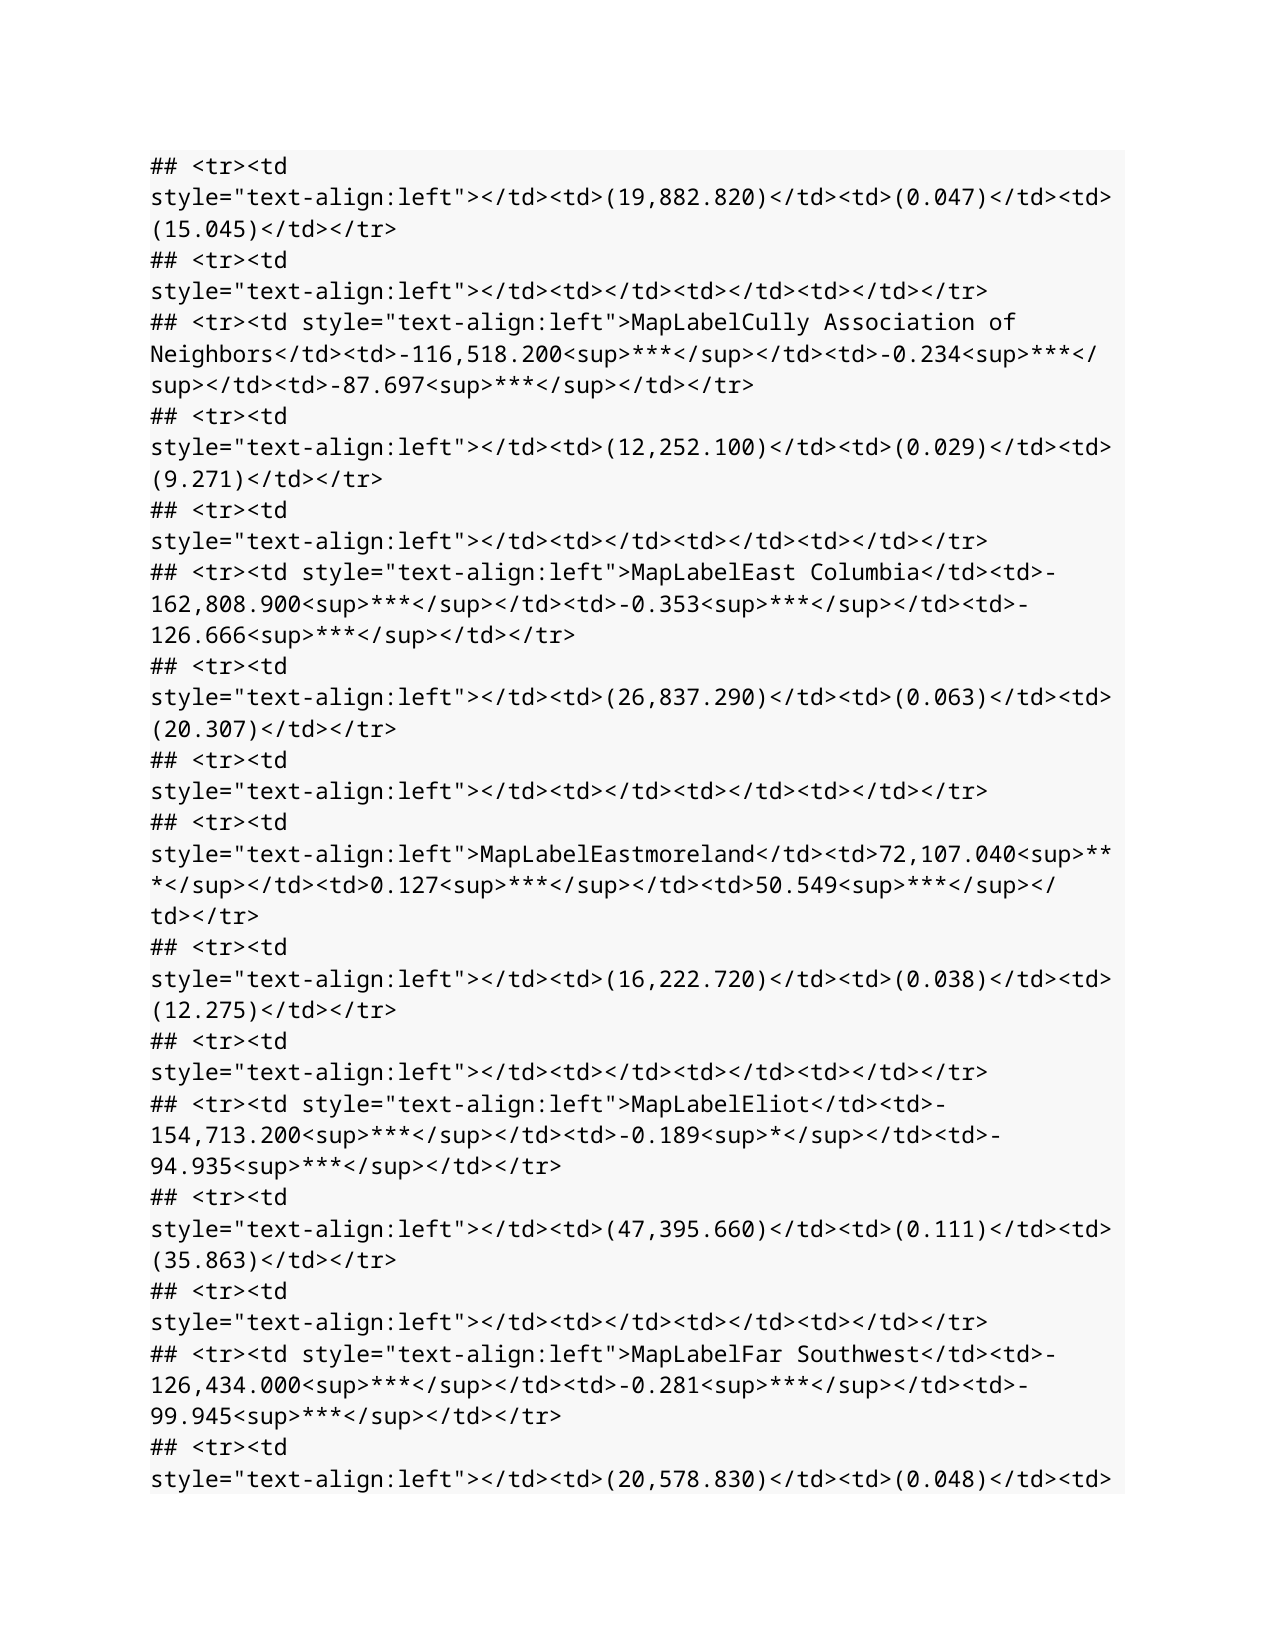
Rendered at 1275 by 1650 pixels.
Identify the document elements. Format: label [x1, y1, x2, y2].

text [150, 150, 1125, 1494]
